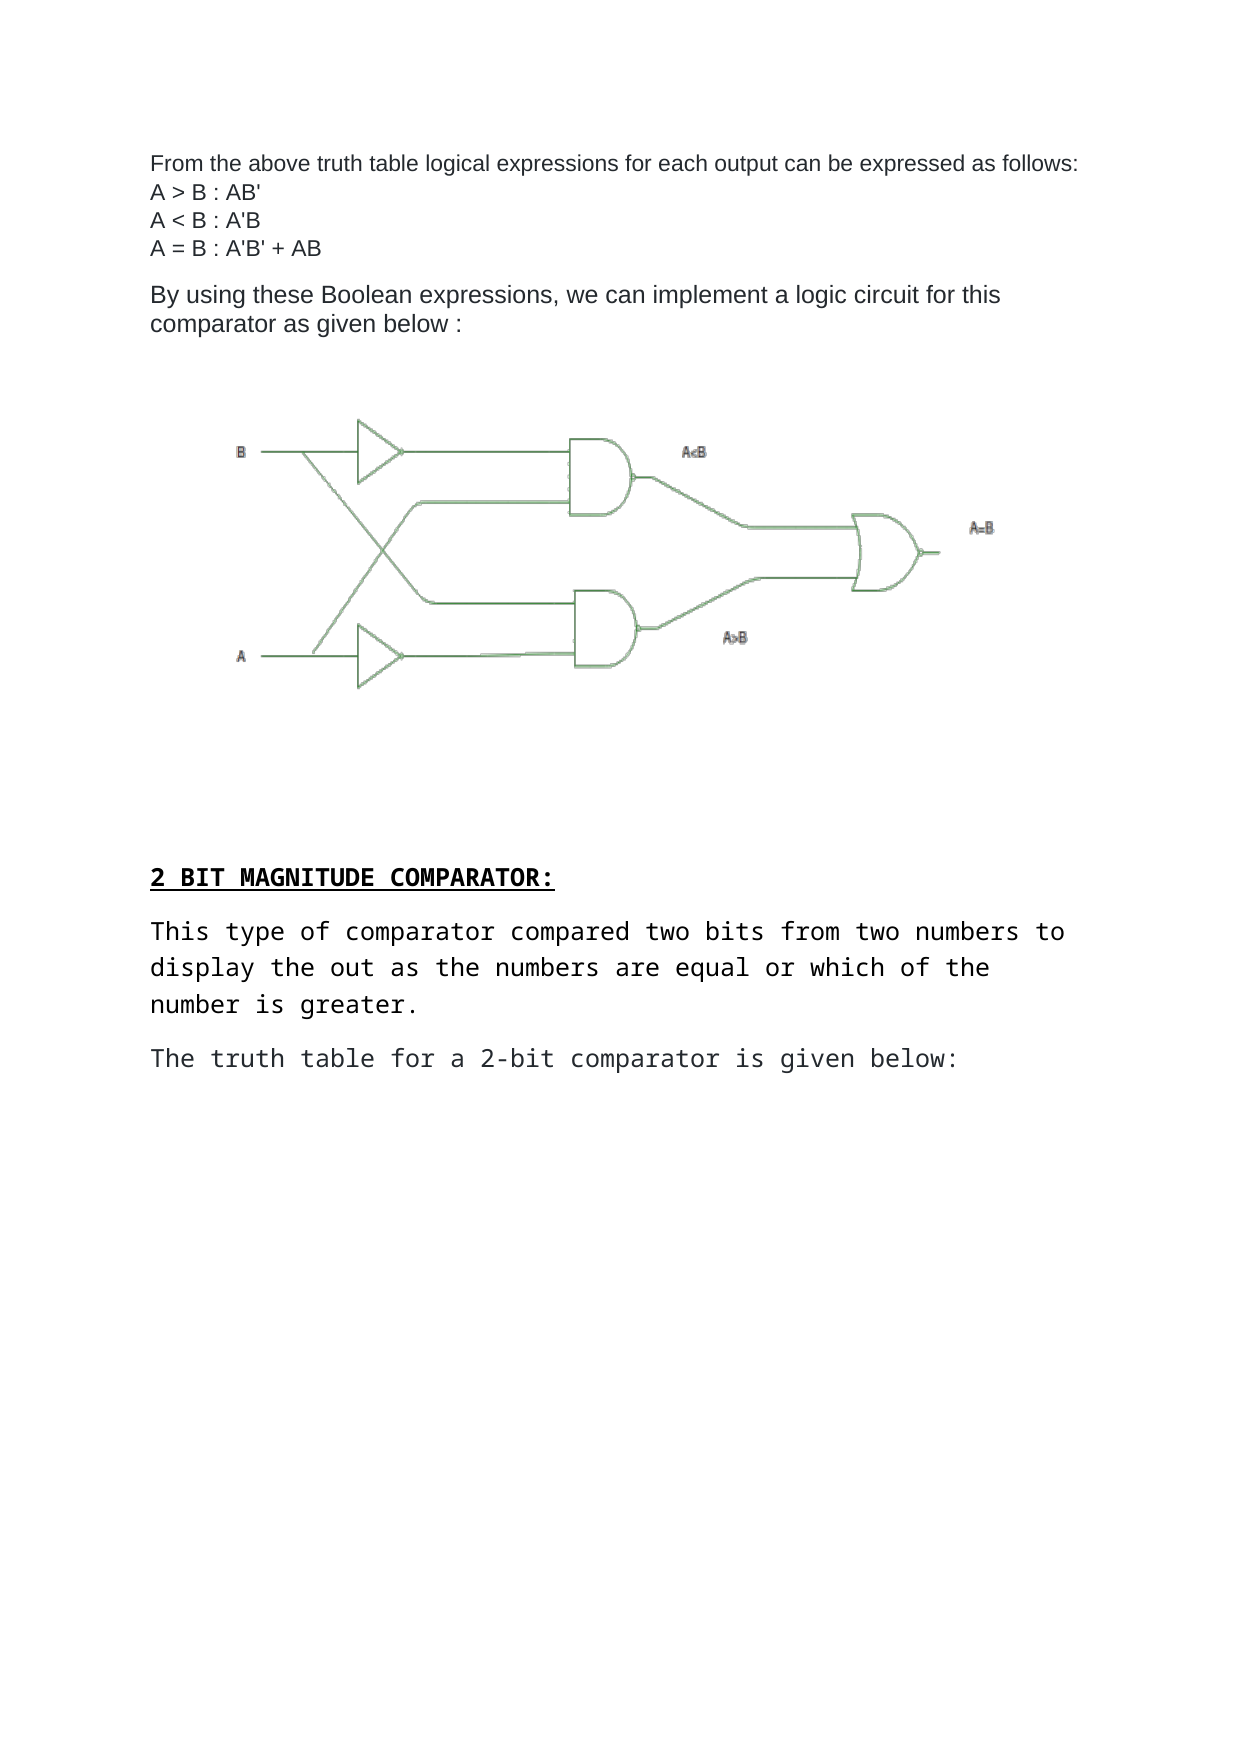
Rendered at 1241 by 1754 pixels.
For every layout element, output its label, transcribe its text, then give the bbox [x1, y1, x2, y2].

text 2 BIT MAGNITUDE COMPARATOR: [150, 860, 1090, 894]
text The truth table for a 2-bit comparator is given below: [150, 1040, 1090, 1074]
text This type of comparator compared two bits from two numbers to display the out as the numbers are equal or which of the number is greater. [150, 913, 1090, 1021]
text From the above truth table logical expressions for each output can be expressed as follows: A > B : AB' A < B : A'B A = B : A'B' + AB [150, 150, 1090, 262]
text By using these Boolean expressions, we can implement a logic circuit for this comparator as given below : [150, 280, 1090, 338]
picture [229, 362, 1011, 753]
